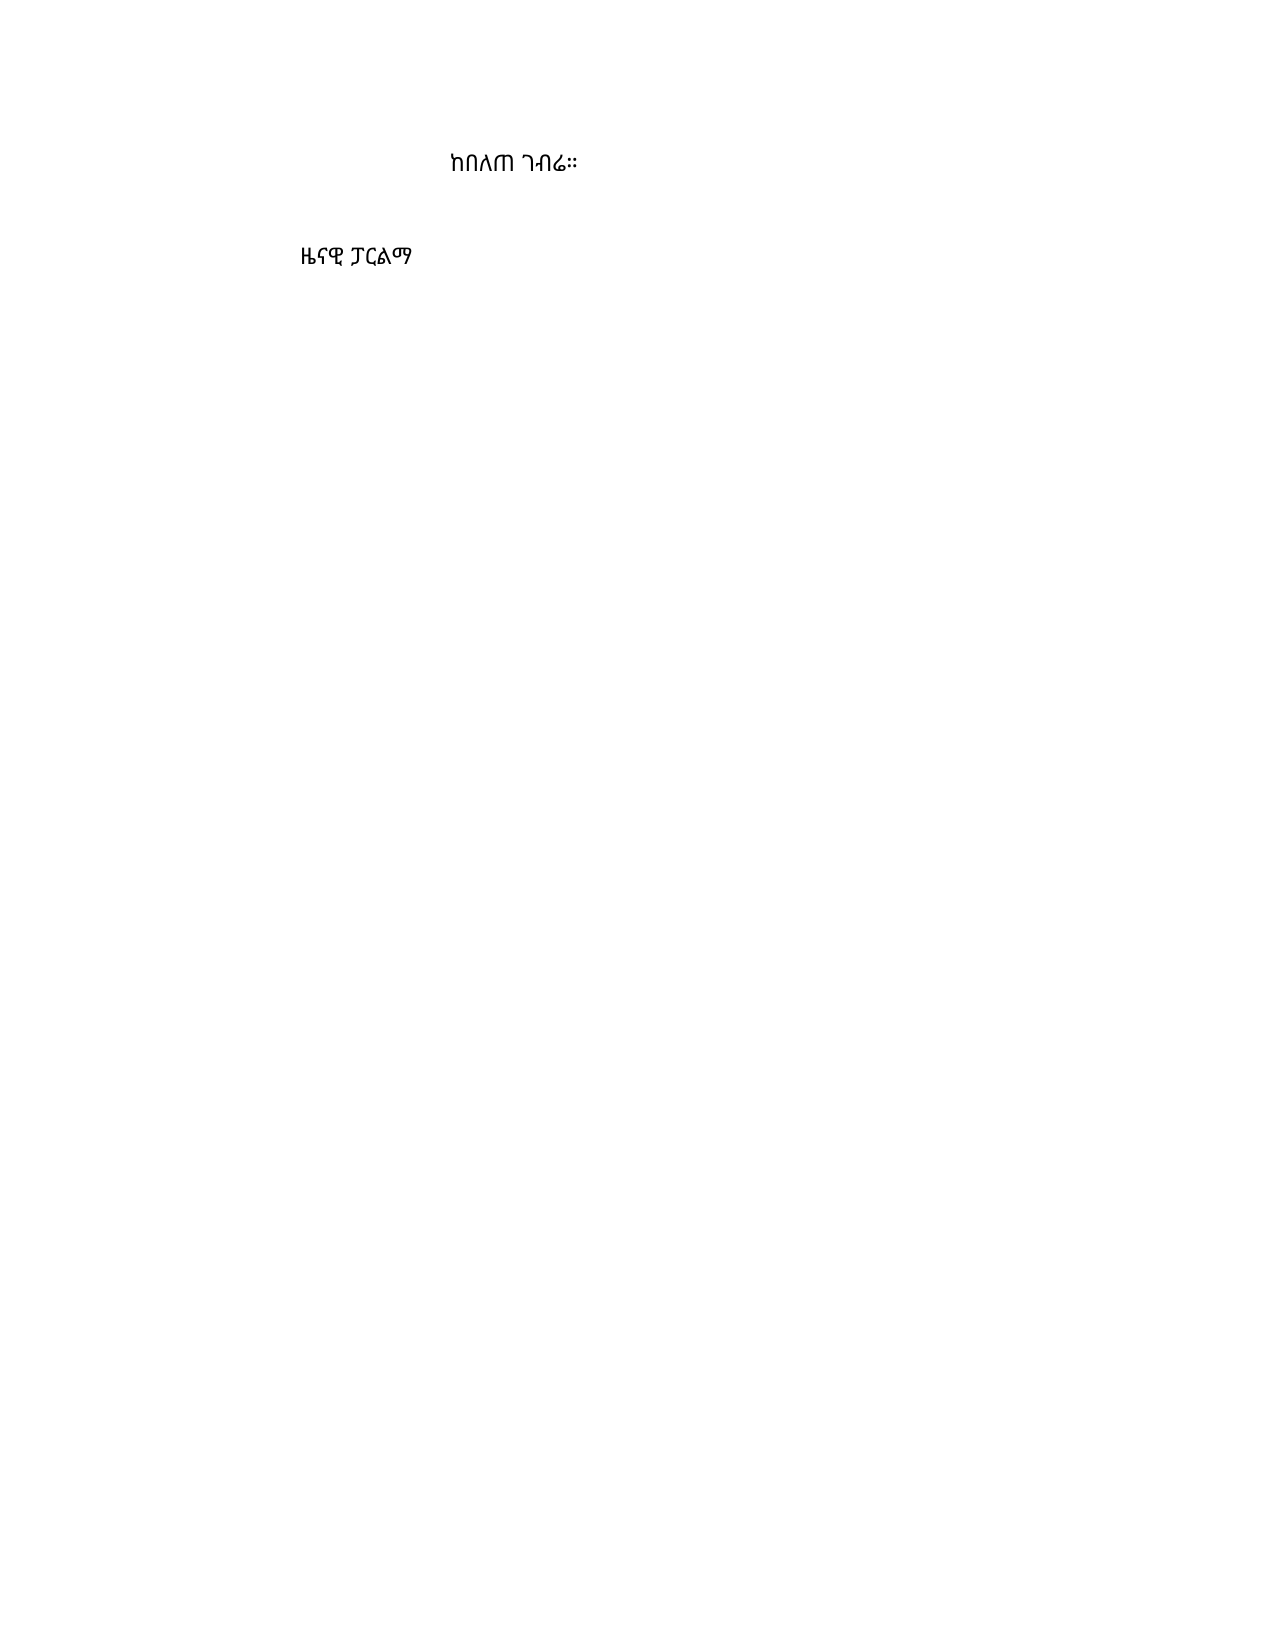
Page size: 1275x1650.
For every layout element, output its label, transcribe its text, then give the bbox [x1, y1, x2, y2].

text ዜናዊ ፓርልማ [225, 243, 1125, 270]
text ከበለጠ ገብሬ። [150, 150, 1125, 177]
